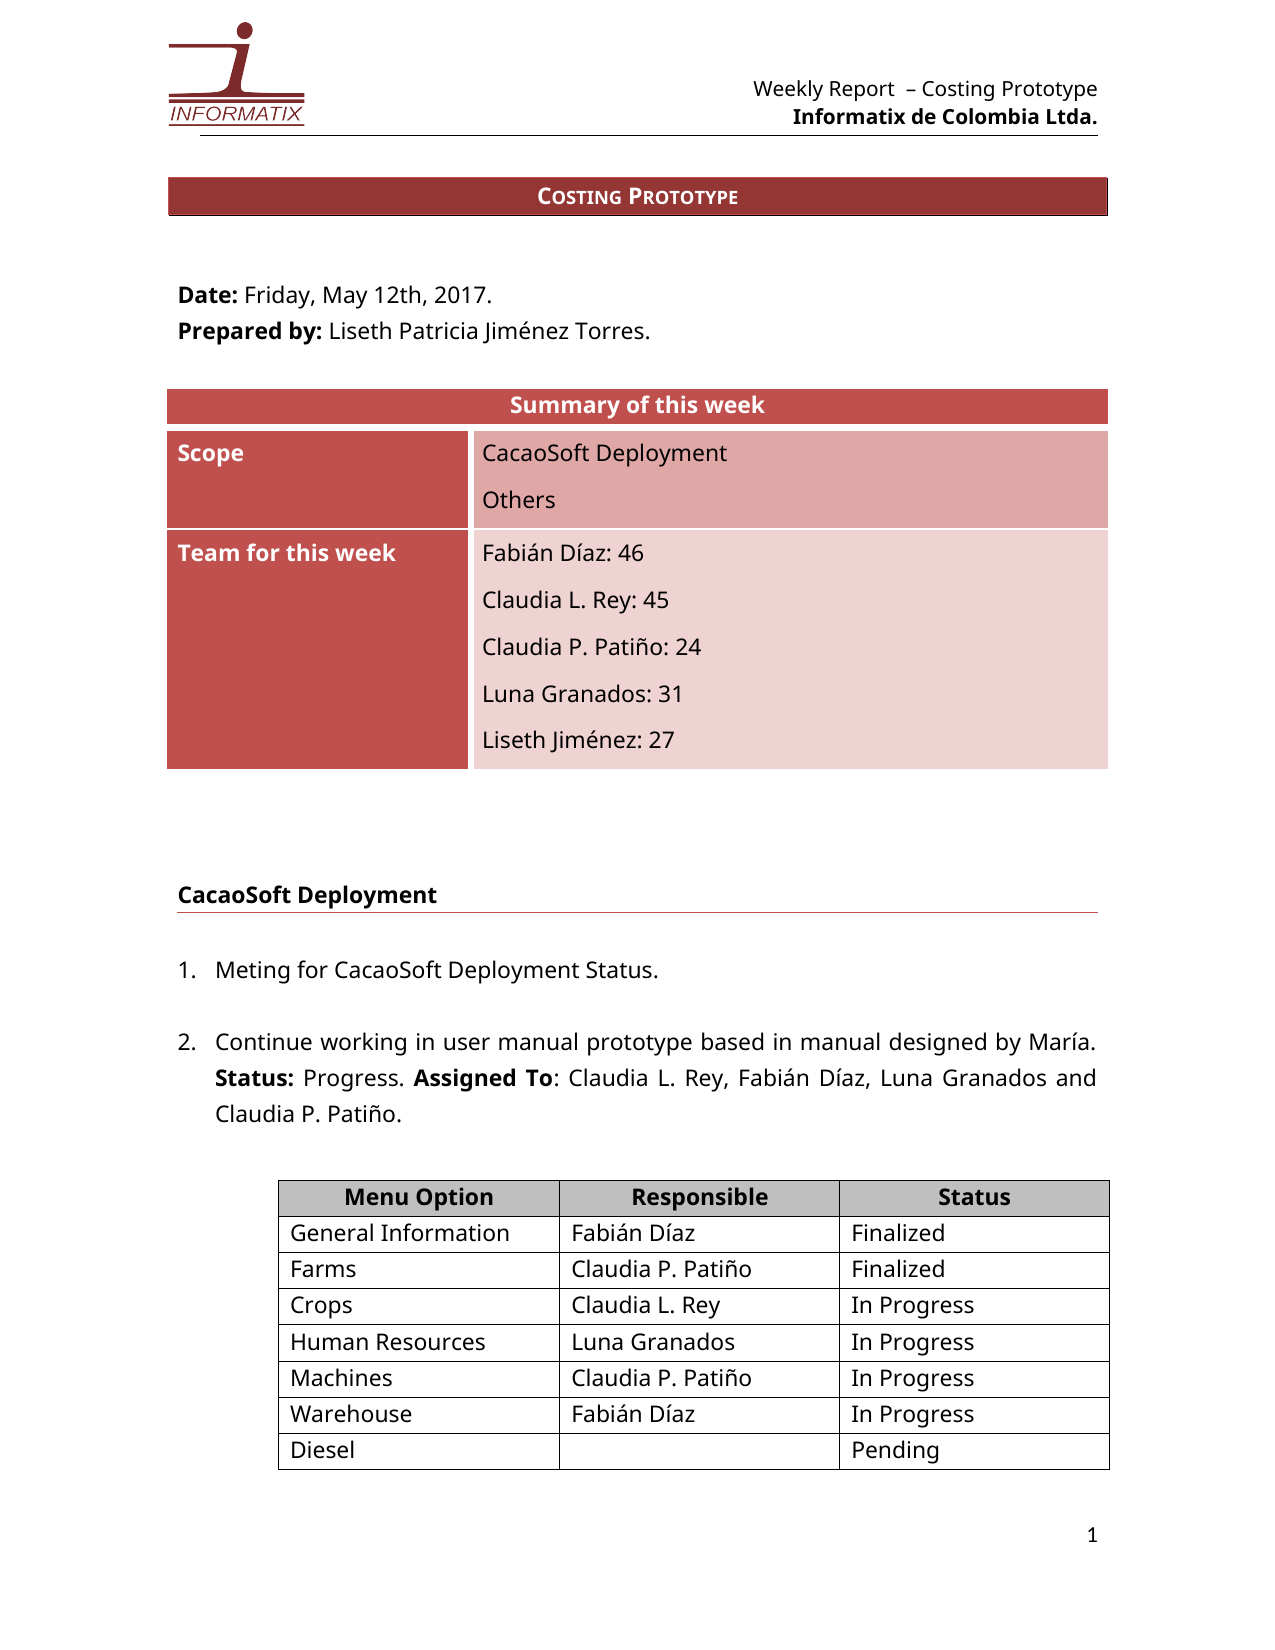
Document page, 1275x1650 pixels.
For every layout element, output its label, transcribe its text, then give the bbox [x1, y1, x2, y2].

table_header Responsible [560, 1181, 839, 1216]
text Date: Friday, May 12th, 2017. [177, 279, 1098, 311]
table_cell Claudia P. Patiño [560, 1253, 839, 1288]
picture [168, 22, 305, 126]
table_cell Luna Granados [560, 1325, 839, 1361]
text Costing Prototype [169, 178, 1106, 214]
table_cell Fabián Díaz [560, 1398, 839, 1433]
text Prepared by: Liseth Patricia Jiménez Torres. [177, 315, 1098, 346]
table_cell In Progress [840, 1289, 1109, 1324]
table_header Menu Option [279, 1181, 559, 1216]
table_cell In Progress [840, 1398, 1109, 1433]
list Meting for CacaoSoft Deployment Status. [177, 954, 1098, 985]
table_header Summary of this week [167, 389, 1108, 424]
table_cell Fabián Díaz: 46 Claudia L. Rey: 45 Claudia P. Patiño: 24 Luna Granados: 31 Liseth Jiménez: 27 [474, 530, 1108, 769]
text CacaoSoft Deployment [177, 879, 1098, 912]
table_cell Farms [279, 1253, 559, 1288]
table_cell Crops [279, 1289, 559, 1324]
table_cell Pending [840, 1434, 1109, 1469]
table_cell Finalized [840, 1253, 1109, 1288]
table_cell Claudia P. Patiño [560, 1362, 839, 1397]
table_cell Team for this week [167, 530, 468, 769]
table_cell Human Resources [279, 1325, 559, 1361]
table_header Status [840, 1181, 1109, 1216]
table_cell General Information [279, 1217, 559, 1252]
list Continue working in user manual prototype based in manual designed by María. Status: Progress. Assigned To: Claudia L. Rey, Fabián Díaz, Luna Granados and Claudia P. Patiño. [177, 1026, 1098, 1129]
table_cell Warehouse [279, 1398, 559, 1433]
table_cell CacaoSoft Deployment Others [474, 431, 1108, 528]
table_cell Finalized [840, 1217, 1109, 1252]
table_cell In Progress [840, 1362, 1109, 1397]
table_cell Machines [279, 1362, 559, 1397]
table_cell Fabián Díaz [560, 1217, 839, 1252]
table_cell Claudia L. Rey [560, 1289, 839, 1324]
table_cell [560, 1434, 839, 1469]
table_cell Diesel [279, 1434, 559, 1469]
table_cell Scope [167, 431, 468, 528]
table_cell In Progress [840, 1325, 1109, 1361]
